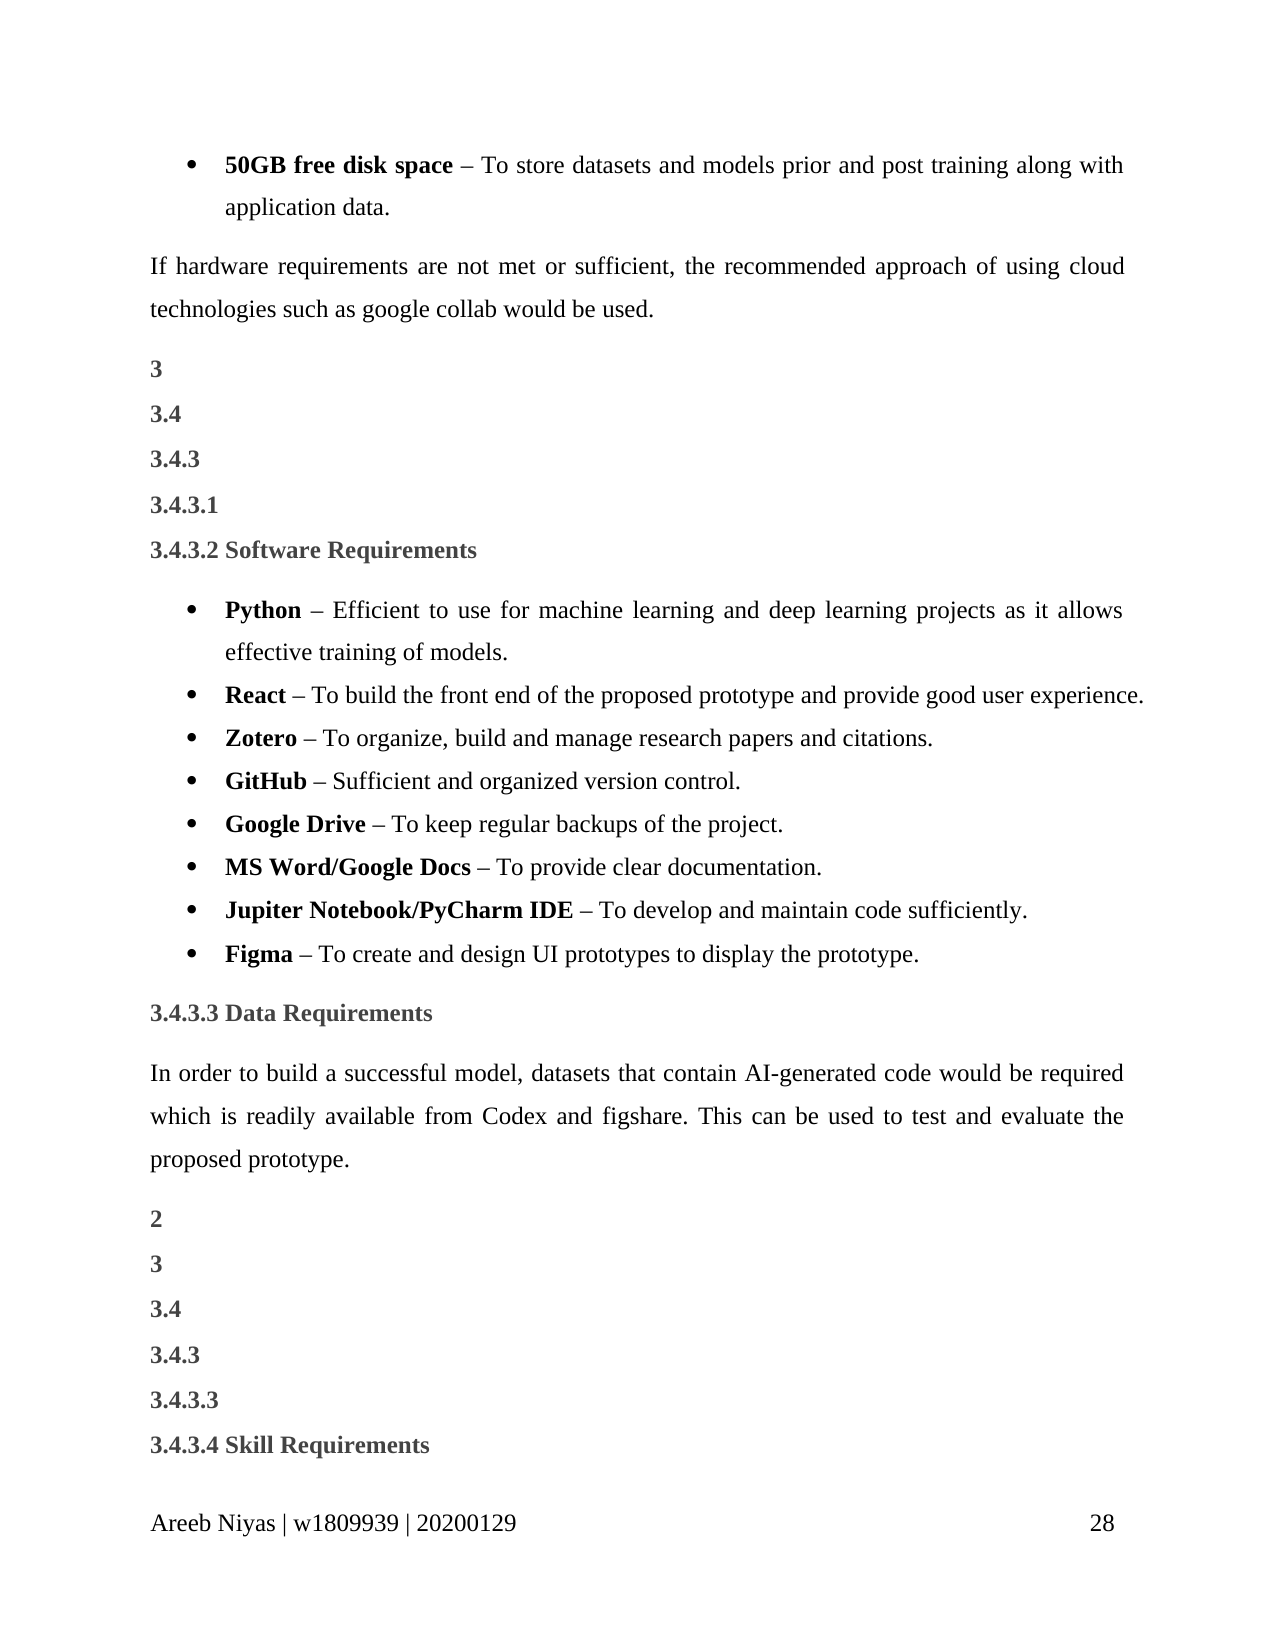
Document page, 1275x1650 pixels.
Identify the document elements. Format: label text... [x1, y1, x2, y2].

list Figma – To create and design UI prototypes to display the prototype. [187, 939, 1204, 967]
subtitle Skill Requirements [150, 1431, 1126, 1459]
subtitle Data Requirements [150, 998, 1126, 1027]
list Jupiter Notebook/PyCharm IDE – To develop and maintain code sufficiently. [187, 896, 1204, 924]
list Python – Efficient to use for machine learning and deep learning projects as it allows effective training of models. [187, 595, 1124, 666]
list GitHub – Sufficient and organized version control. [187, 766, 1204, 795]
list 50GB free disk space – To store datasets and models prior and post training along with application data. [187, 150, 1125, 221]
list React – To build the front end of the proposed prototype and provide good user experience. [187, 680, 1204, 709]
subtitle Software Requirements [150, 535, 1126, 564]
list Google Drive – To keep regular backups of the project. [187, 809, 1204, 838]
list MS Word/Google Docs – To provide clear documentation. [187, 852, 1204, 881]
text In order to build a successful model, datasets that contain AI-generated code would be required which is readily available from Codex and figshare. This can be used to test and evaluate the proposed prototype. [150, 1058, 1125, 1173]
text If hardware requirements are not met or sufficient, the recommended approach of using cloud technologies such as google collab would be used. [150, 251, 1125, 323]
list Zotero – To organize, build and manage research papers and citations. [187, 723, 1204, 752]
